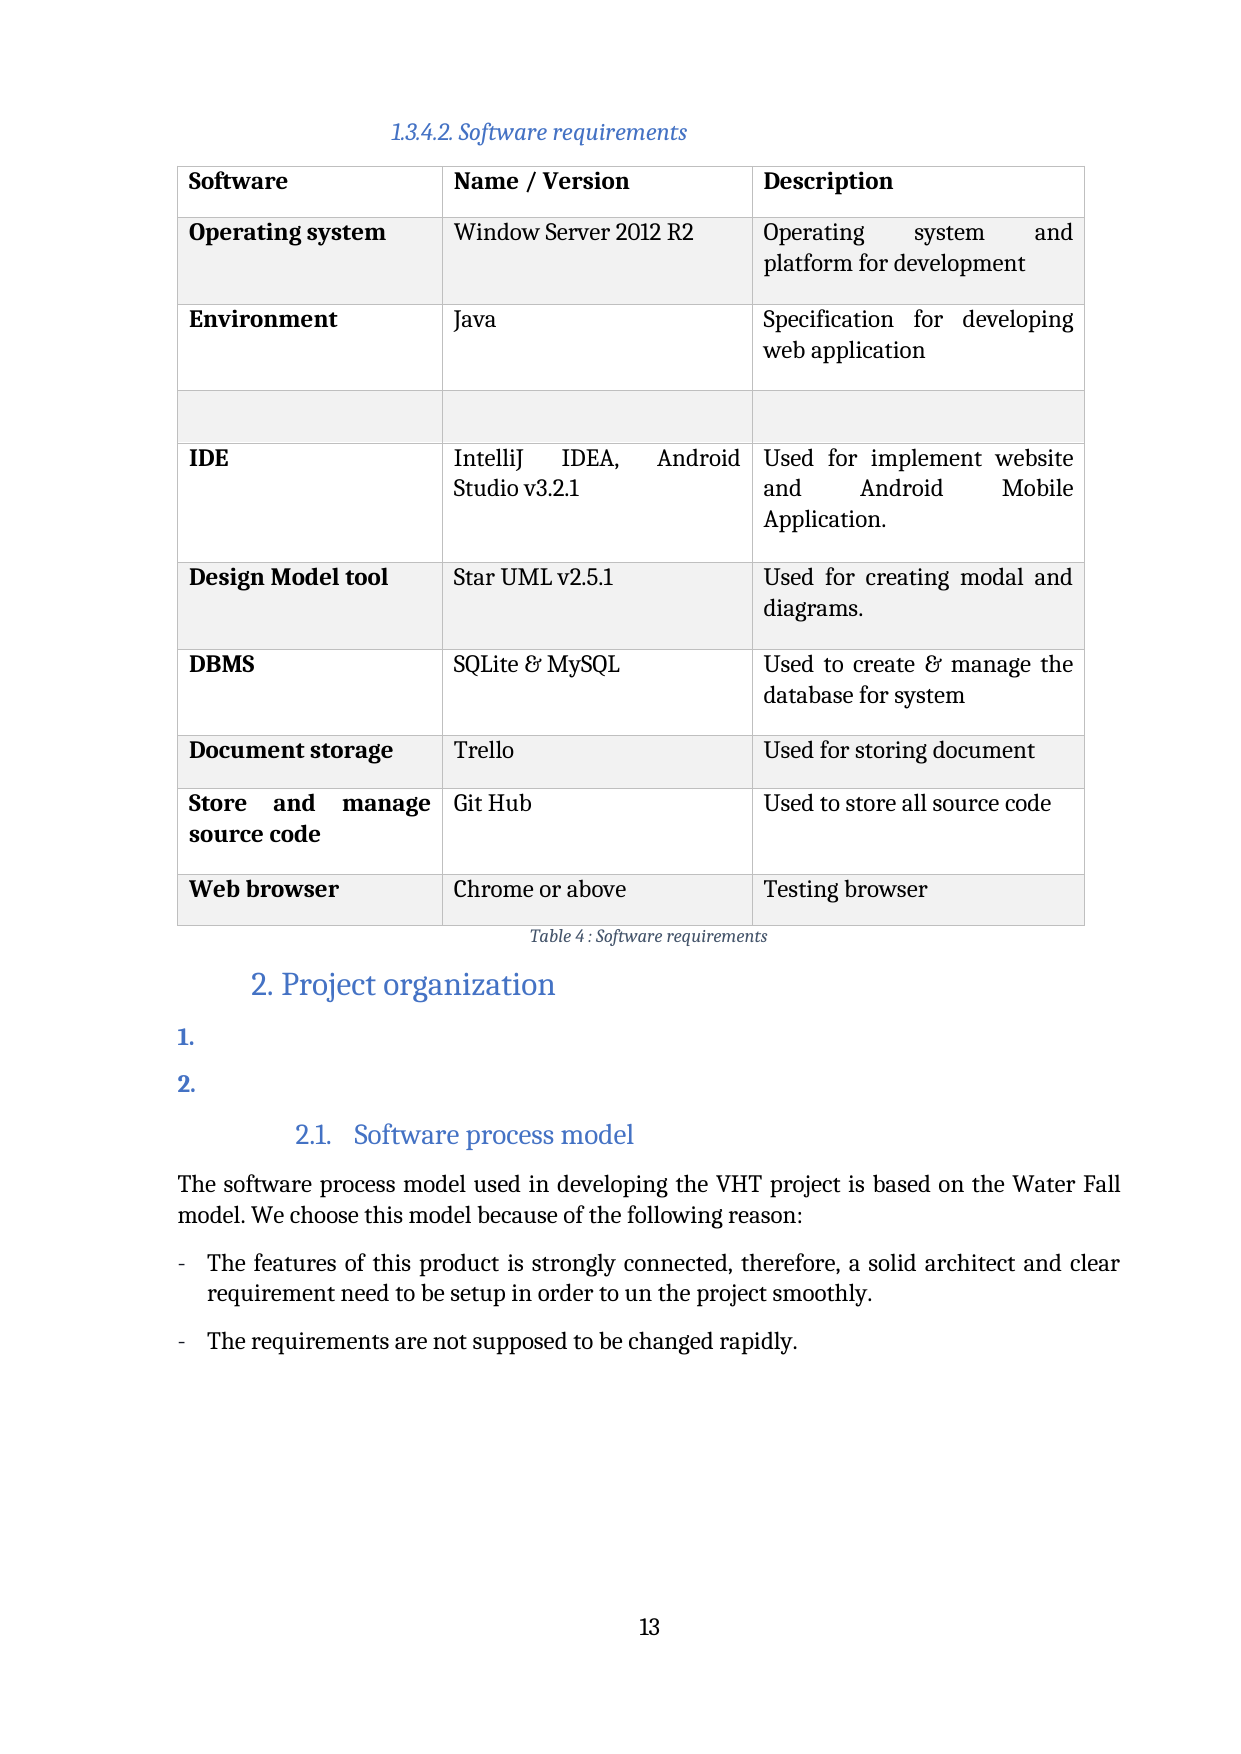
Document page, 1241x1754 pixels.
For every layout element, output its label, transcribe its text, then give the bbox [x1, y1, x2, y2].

text The software process model used in developing the VHT project is based on the Water Fall model. We choose this model because of the following reason: [177, 1170, 1122, 1230]
table_cell Git Hub [443, 789, 752, 873]
table_cell Chrome or above [443, 875, 752, 925]
table_cell Used for implement website and Android Mobile Application. [753, 444, 1084, 562]
table_cell IDE [178, 444, 442, 562]
table_cell Document storage [178, 736, 442, 788]
table_cell Used to store all source code [753, 789, 1084, 873]
table_header Software [178, 167, 442, 217]
table_cell IntelliJ IDEA, Android Studio v3.2.1 [443, 444, 752, 562]
subtitle Software requirements [391, 118, 1122, 147]
subtitle Project organization [251, 965, 1122, 1004]
table_header Description [753, 167, 1084, 217]
table_cell SQLite & MySQL [443, 650, 752, 735]
text Table 4 : Software requirements [177, 926, 1122, 947]
table_cell Store and manage source code [178, 789, 442, 873]
table_header Name / Version [443, 167, 752, 217]
table_cell Used for creating modal and diagrams. [753, 563, 1084, 649]
table_cell Testing browser [753, 875, 1084, 925]
table_cell Java [443, 305, 752, 389]
table_cell Web browser [178, 875, 442, 925]
table_cell [443, 391, 752, 442]
table_cell Trello [443, 736, 752, 788]
table_cell Operating system and platform for development [753, 218, 1084, 304]
table_cell Window Server 2012 R2 [443, 218, 752, 304]
table_cell Operating system [178, 218, 442, 304]
table_cell Used to create & manage the database for system [753, 650, 1084, 735]
table_cell Specification for developing web application [753, 305, 1084, 389]
table_cell Environment [178, 305, 442, 389]
table_cell Star UML v2.5.1 [443, 563, 752, 649]
list The requirements are not supposed to be changed rapidly. [177, 1327, 1122, 1355]
subtitle Software process model [295, 1118, 1122, 1151]
table_cell [753, 391, 1084, 442]
table_cell [178, 391, 442, 442]
table_cell Design Model tool [178, 563, 442, 649]
table_cell Used for storing document [753, 736, 1084, 788]
list The features of this product is strongly connected, therefore, a solid architect and clear requirement need to be setup in order to un the project smoothly. [177, 1248, 1122, 1308]
table_cell DBMS [178, 650, 442, 735]
